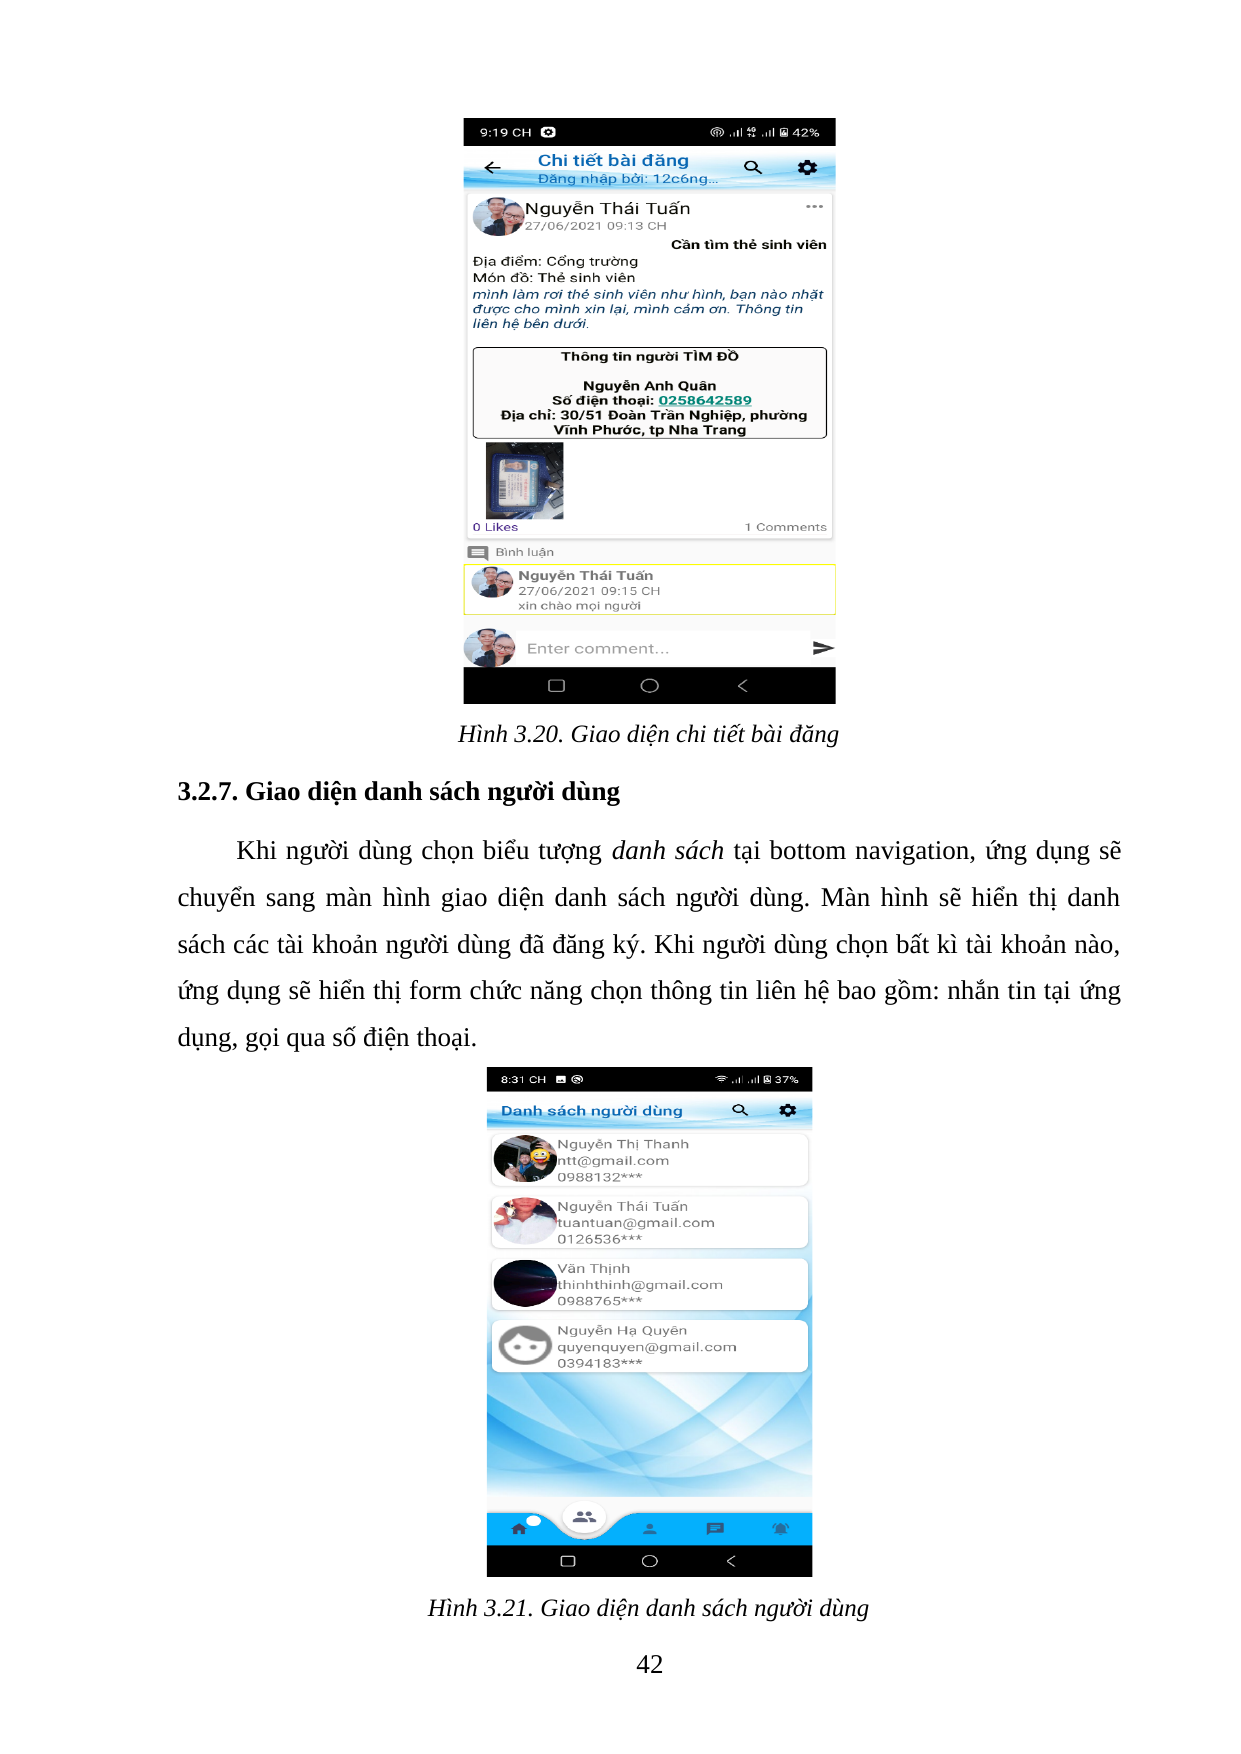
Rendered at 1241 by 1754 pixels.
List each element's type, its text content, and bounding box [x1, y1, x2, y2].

picture [486, 1067, 813, 1539]
picture [777, 1524, 785, 1532]
picture [463, 118, 836, 704]
picture [708, 1524, 723, 1532]
text Khi người dùng chọn biểu tượng danh sách tại bottom navigation, ứng dụng sẽ chuyển sang màn hình giao diện danh sách người dùng. Màn hình sẽ hiển thị danh sách các tài khoản người dùng đã đăng ký. Khi người dùng chọn bất kì tài khoản nào, ứng dụng sẽ hiển thị form chức năng chọn thông tin liên hệ bao gồm: nhắn tin tại ứng dụng, gọi qua số điện thoại. [177, 834, 1122, 1052]
text Hình 3.20. Giao diện chi tiết bài đăng [177, 719, 1122, 748]
picture [486, 1547, 813, 1577]
text Hình 3.21. Giao diện danh sách người dùng [177, 1593, 1122, 1621]
subtitle 3.2.7. Giao diện danh sách người dùng [177, 775, 1122, 806]
picture [514, 1525, 524, 1533]
picture [527, 1516, 540, 1525]
